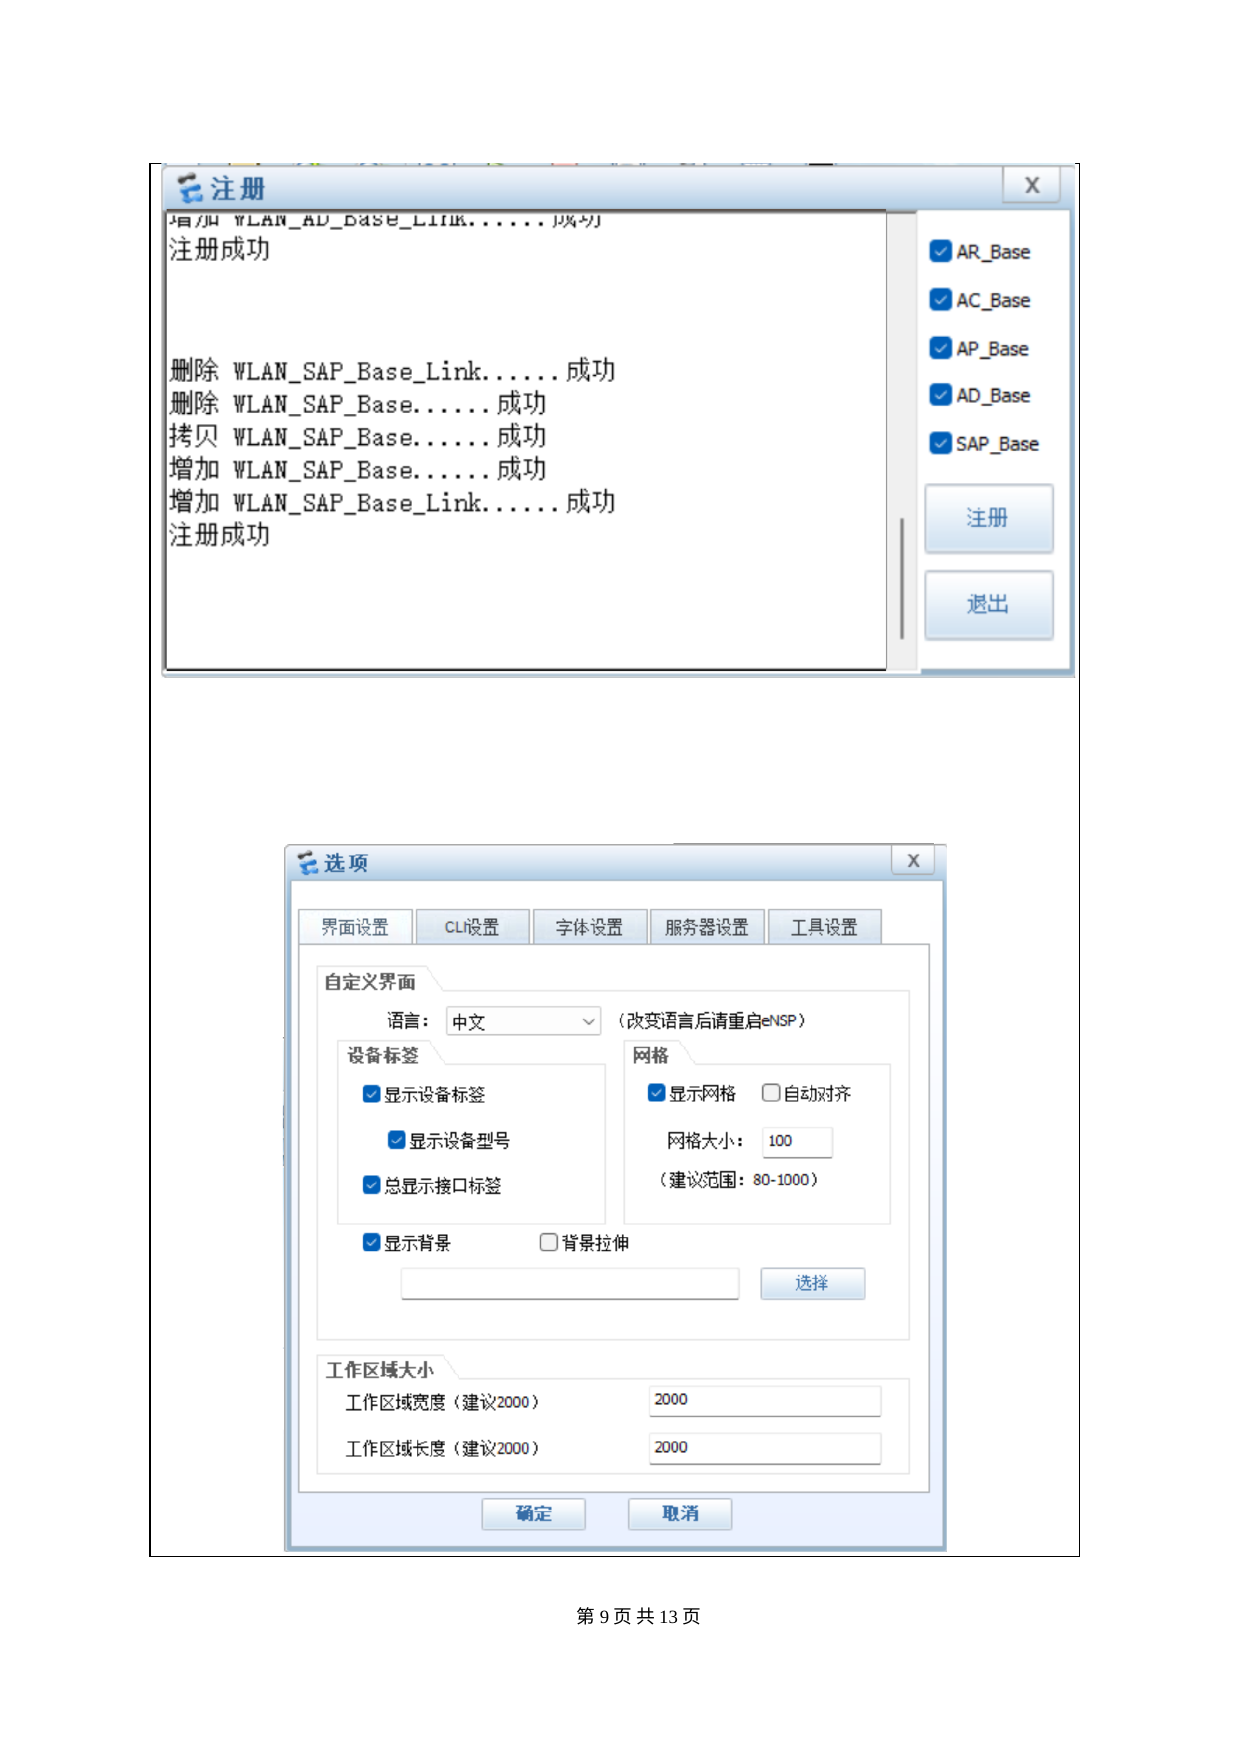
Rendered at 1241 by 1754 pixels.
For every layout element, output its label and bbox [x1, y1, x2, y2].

table_cell [151, 164, 1079, 1556]
picture [161, 163, 1075, 678]
picture [282, 843, 947, 1552]
